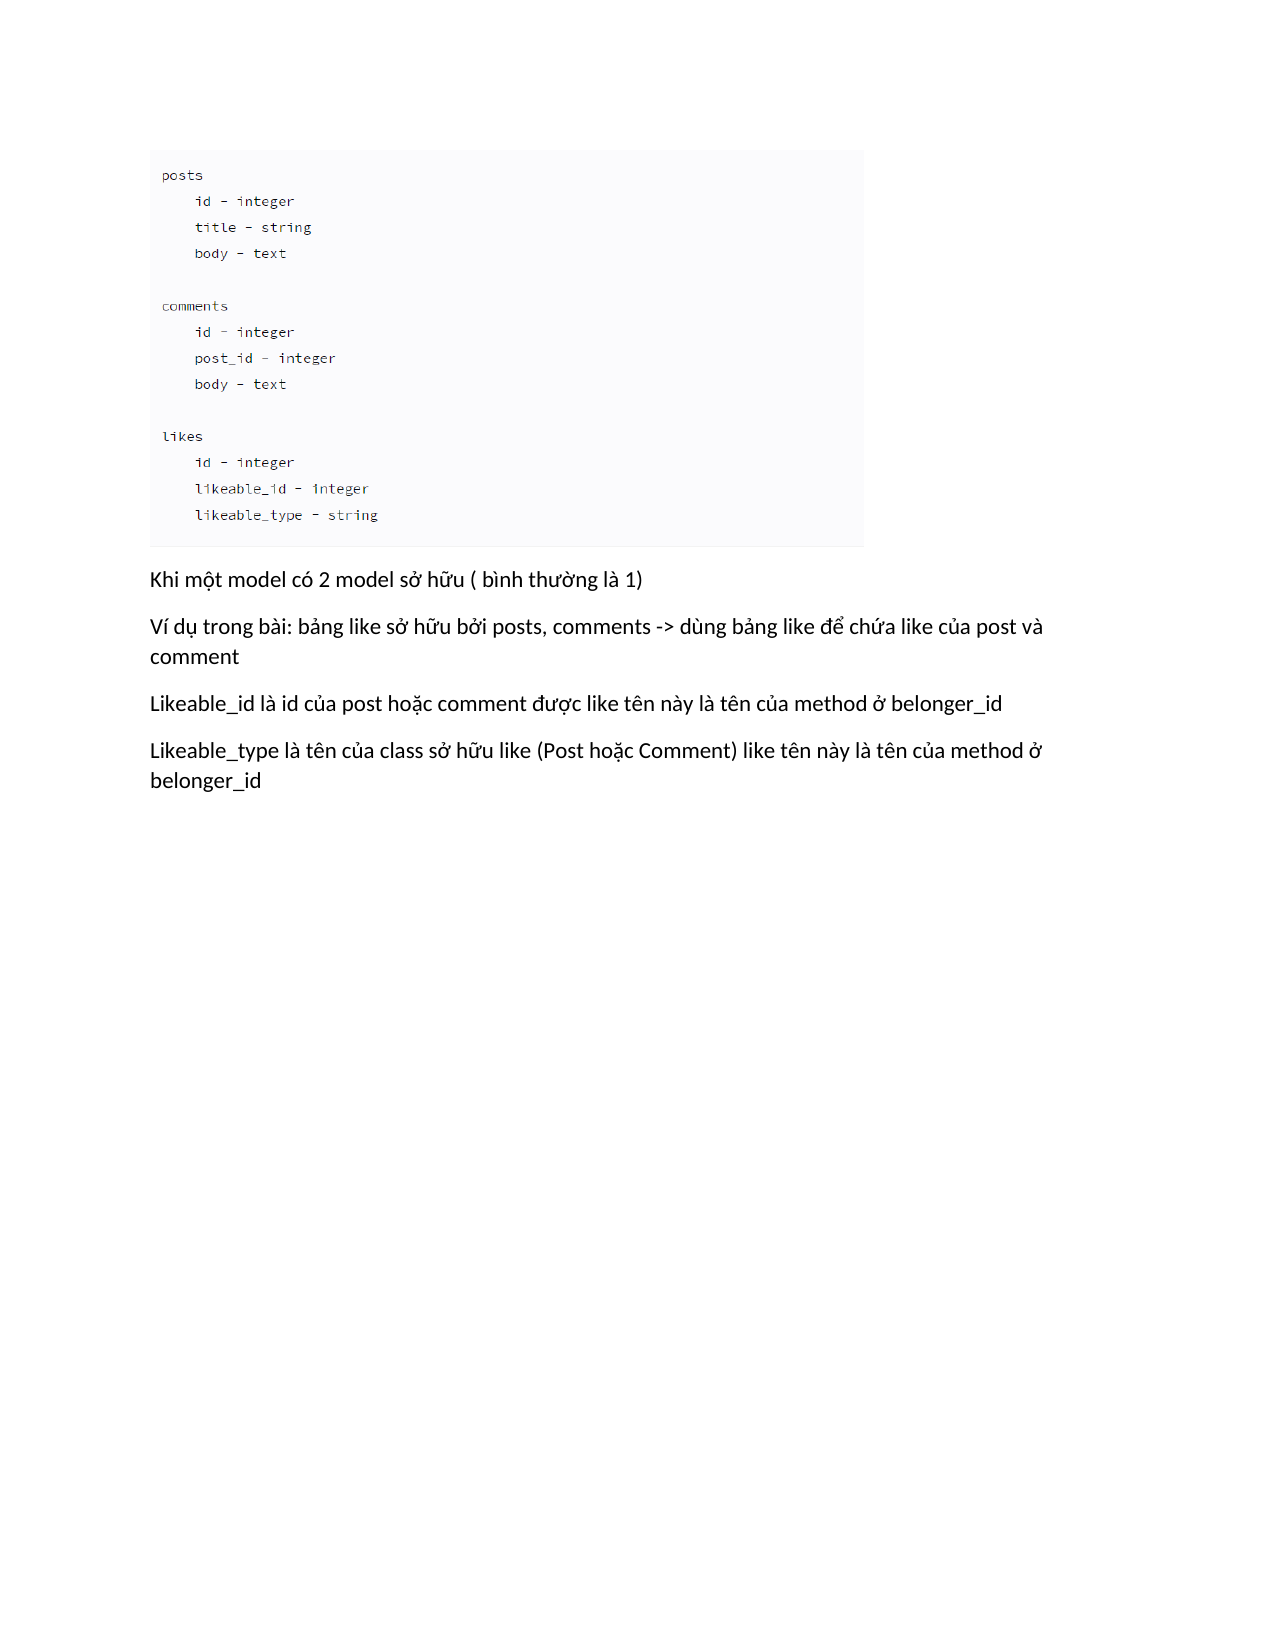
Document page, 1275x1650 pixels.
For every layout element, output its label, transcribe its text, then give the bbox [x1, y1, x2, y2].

text Likeable_type là tên của class sở hữu like (Post hoặc Comment) like tên này là tên của method ở belonger_id [150, 736, 1125, 794]
text Likeable_id là id của post hoặc comment được like tên này là tên của method ở belonger_id [150, 689, 1125, 717]
text Khi một model có 2 model sở hữu ( bình thường là 1) [150, 565, 1125, 593]
text Ví dụ trong bài: bảng like sở hữu bởi posts, comments -> dùng bảng like để chứa like của post và comment [150, 612, 1125, 670]
picture [150, 150, 864, 547]
